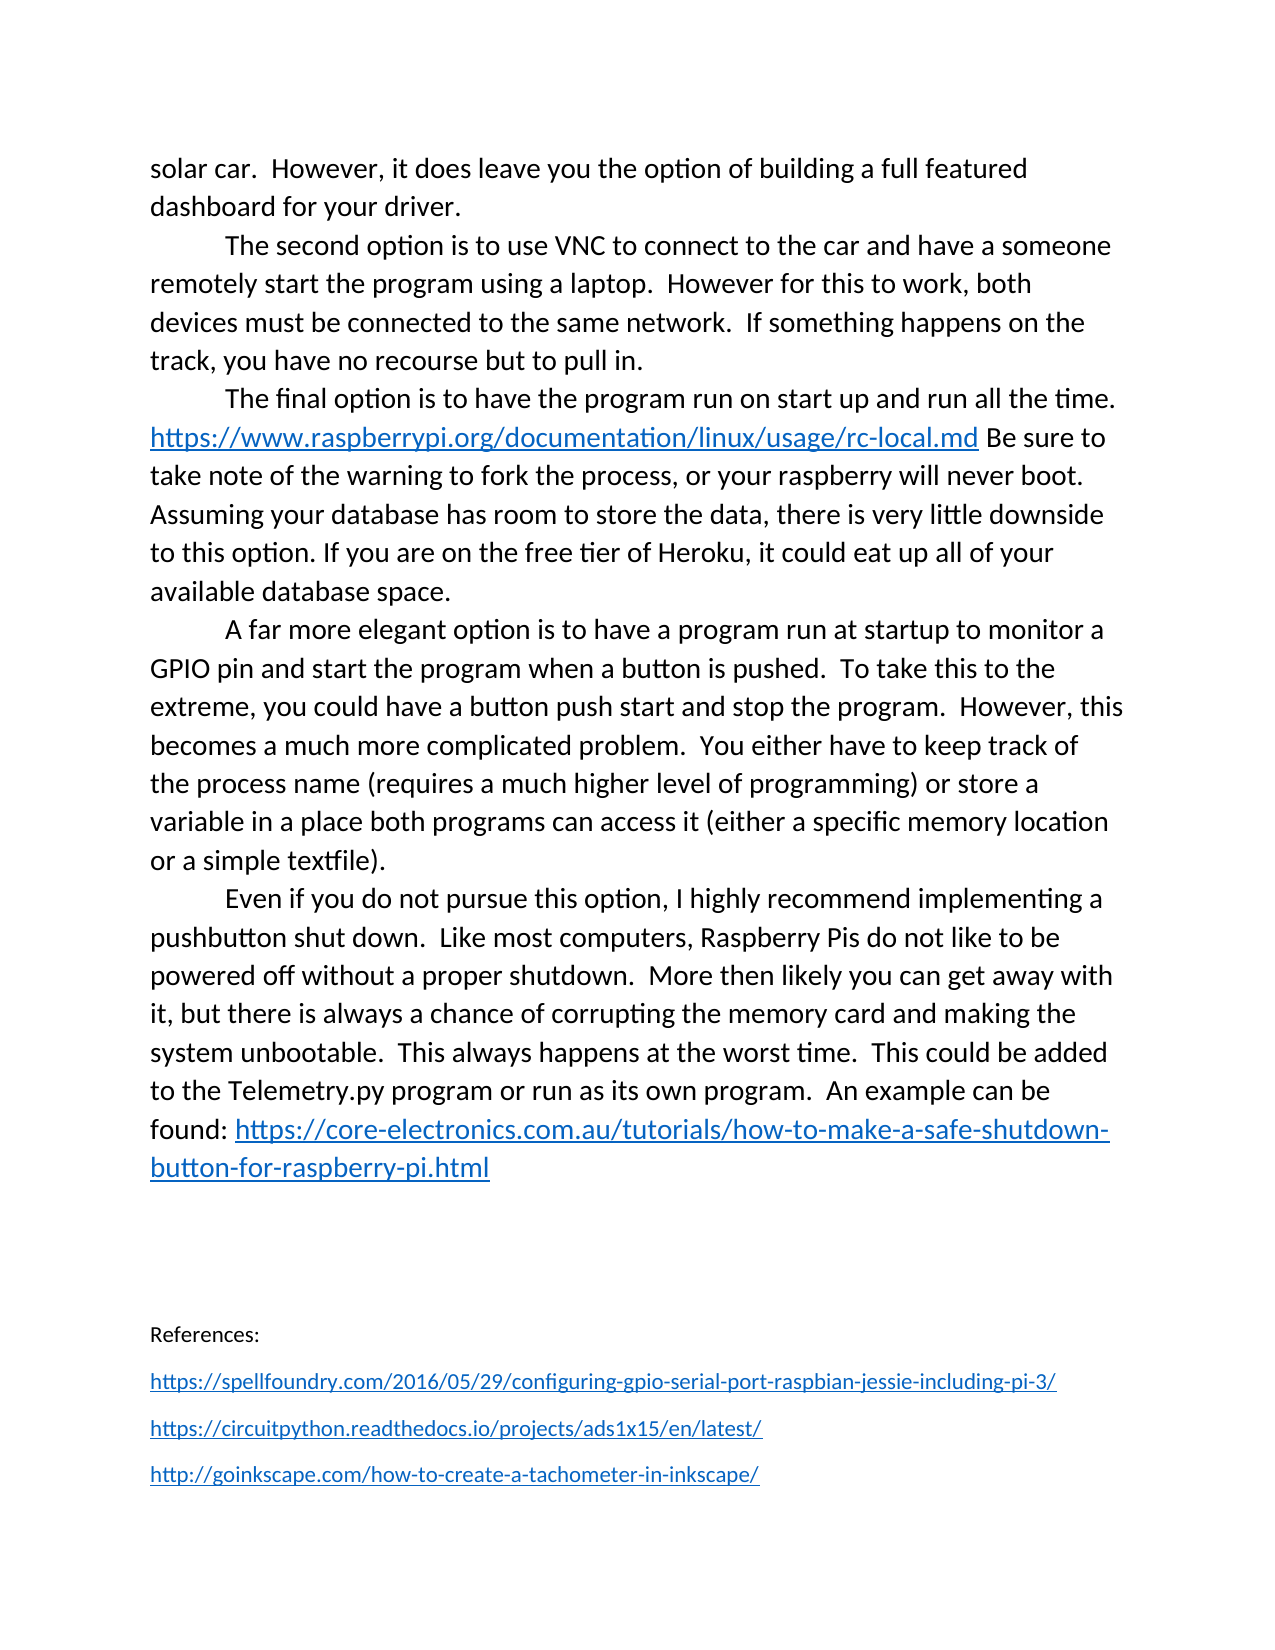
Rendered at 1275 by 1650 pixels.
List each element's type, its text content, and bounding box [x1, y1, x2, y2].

text References: [150, 1320, 1125, 1348]
text https://circuitpython.readthedocs.io/projects/ads1x15/en/latest/ [150, 1414, 1125, 1442]
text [150, 150, 1125, 224]
text http://goinkscape.com/how-to-create-a-tachometer-in-inkscape/ [150, 1461, 1125, 1489]
text https://spellfoundry.com/2016/05/29/configuring-gpio-serial-port-raspbian-jessie-including-pi-3/ [150, 1367, 1125, 1395]
text The final option is to have the program run on start up and run all the time. https://www.raspberrypi.org/documentation/linux/usage/rc-local.md Be sure to take note of the warning to fork the process, or your raspberry will never boot. Assuming your database has room to store the data, there is very little downside to this option. If you are on the free tier of Heroku, it could eat up all of your available database space. [150, 381, 1125, 608]
text A far more elegant option is to have a program run at startup to monitor a GPIO pin and start the program when a button is pushed. To take this to the extreme, you could have a button push start and stop the program. However, this becomes a much more complicated problem. You either have to keep track of the process name (requires a much higher level of programming) or store a variable in a place both programs can access it (either a specific memory location or a simple textfile). [150, 611, 1125, 877]
text Even if you do not pursue this option, I highly recommend implementing a pushbutton shut down. Like most computers, Raspberry Pis do not like to be powered off without a proper shutdown. More then likely you can get away with it, but there is always a chance of corrupting the memory card and making the system unbootable. This always happens at the worst time. This could be added to the Telemetry.py program or run as its own program. An example can be found: https://core-electronics.com.au/tutorials/how-to-make-a-safe-shutdown-button-for-raspberry-pi.html [150, 880, 1125, 1185]
text The second option is to use VNC to connect to the car and have a someone remotely start the program using a laptop. However for this to work, both devices must be connected to the same network. If something happens on the track, you have no recourse but to pull in. [150, 227, 1125, 378]
